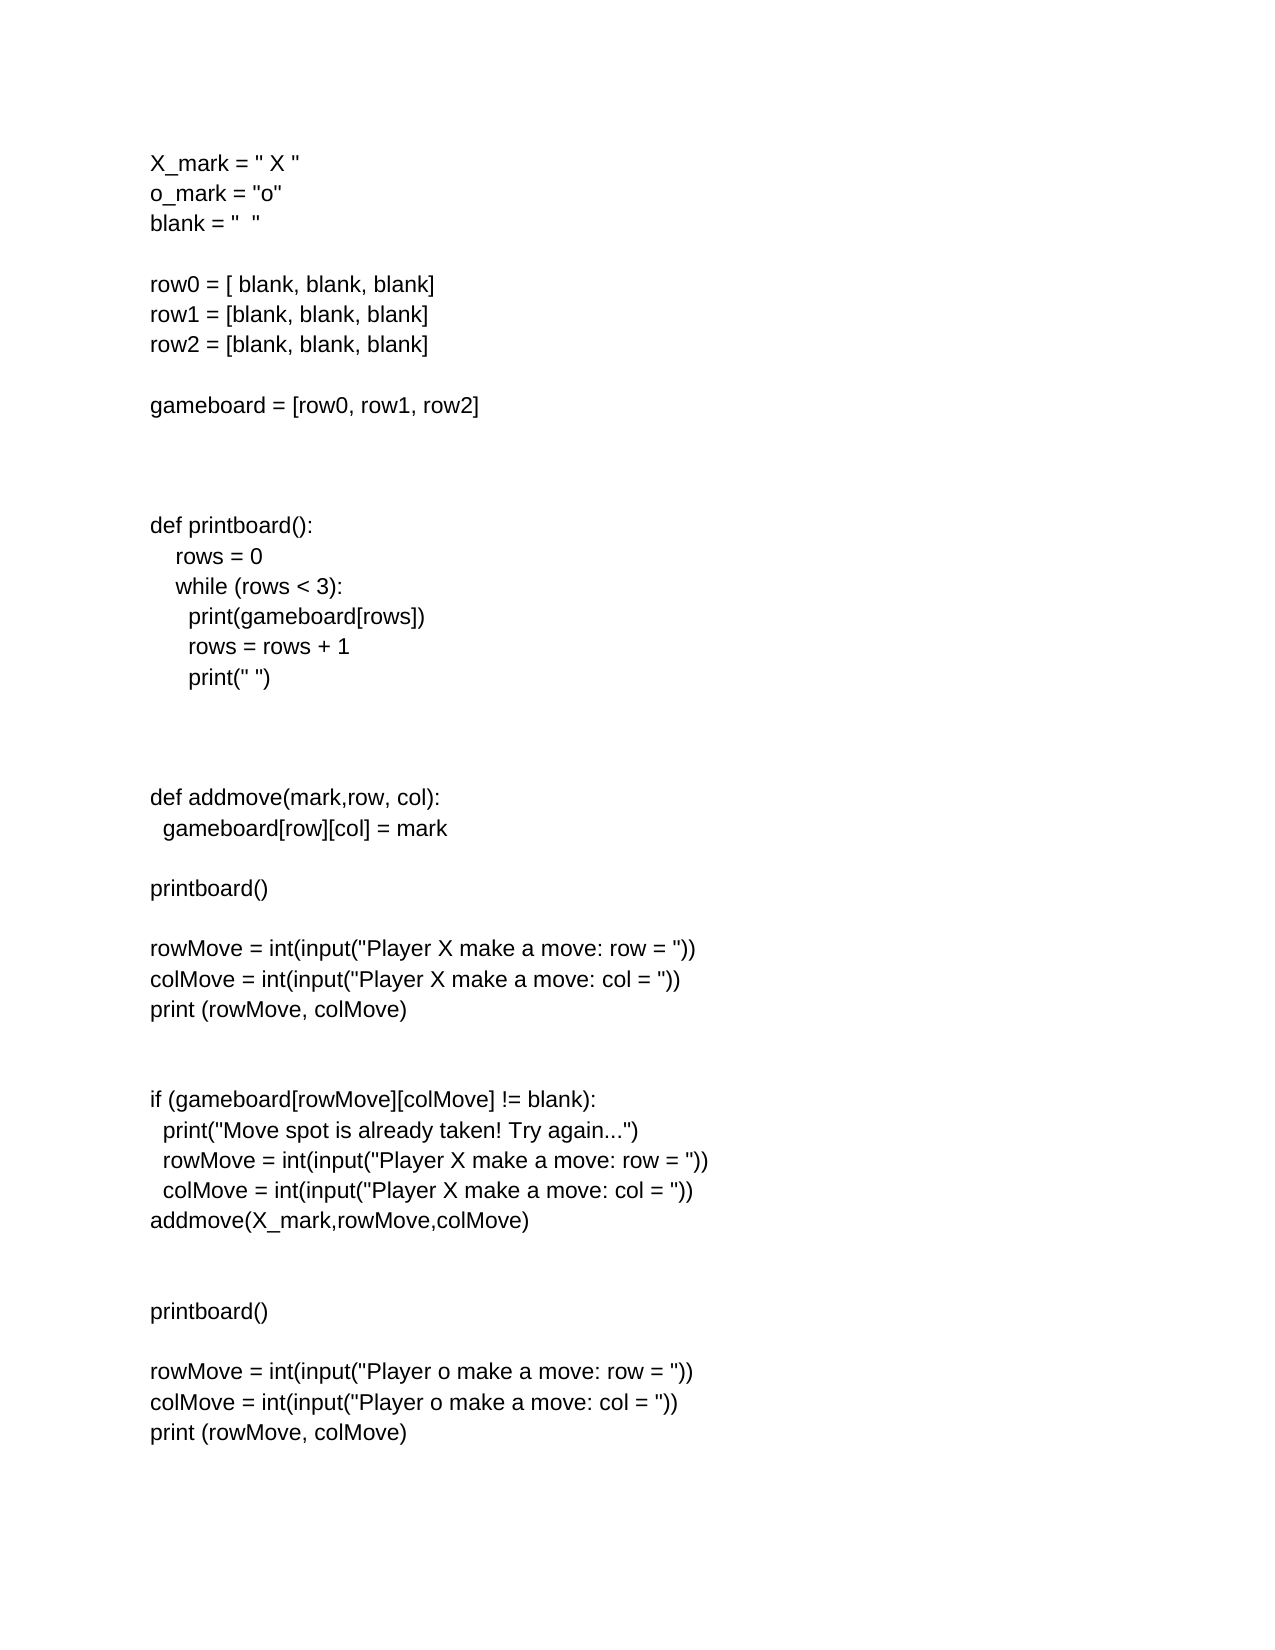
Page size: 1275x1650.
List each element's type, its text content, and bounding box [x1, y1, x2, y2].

text printboard() [150, 1298, 1125, 1324]
text colMove = int(input("Player X make a move: col = ")) [150, 1177, 1125, 1203]
text rows = rows + 1 [150, 633, 1125, 660]
text gameboard = [row0, row1, row2] [150, 392, 1125, 418]
text blank = " " [150, 210, 1125, 237]
text print(gameboard[rows]) [150, 603, 1125, 629]
text o_mark = "o" [150, 180, 1125, 207]
text rows = 0 [150, 543, 1125, 569]
text rowMove = int(input("Player X make a move: row = ")) [150, 935, 1125, 962]
text row2 = [blank, blank, blank] [150, 331, 1125, 358]
text def addmove(mark,row, col): [150, 784, 1125, 811]
text printboard() [150, 875, 1125, 901]
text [150, 1388, 1125, 1415]
text row0 = [ blank, blank, blank] [150, 271, 1125, 297]
text rowMove = int(input("Player X make a move: row = ")) [150, 1147, 1125, 1173]
text print (rowMove, colMove) [150, 996, 1125, 1022]
text while (rows < 3): [150, 573, 1125, 599]
text X_mark = " X " [150, 150, 1125, 176]
text print(" ") [150, 663, 1125, 690]
text print (rowMove, colMove) [150, 1419, 1125, 1445]
text addmove(X_mark,rowMove,colMove) [150, 1207, 1125, 1234]
text print("Move spot is already taken! Try again...") [150, 1117, 1125, 1143]
text row1 = [blank, blank, blank] [150, 301, 1125, 327]
text colMove = int(input("Player X make a move: col = ")) [150, 966, 1125, 992]
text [150, 1358, 1125, 1385]
text gameboard[row][col] = mark [150, 814, 1125, 841]
text if (gameboard[rowMove][colMove] != blank): [150, 1086, 1125, 1113]
text def printboard(): [150, 512, 1125, 539]
